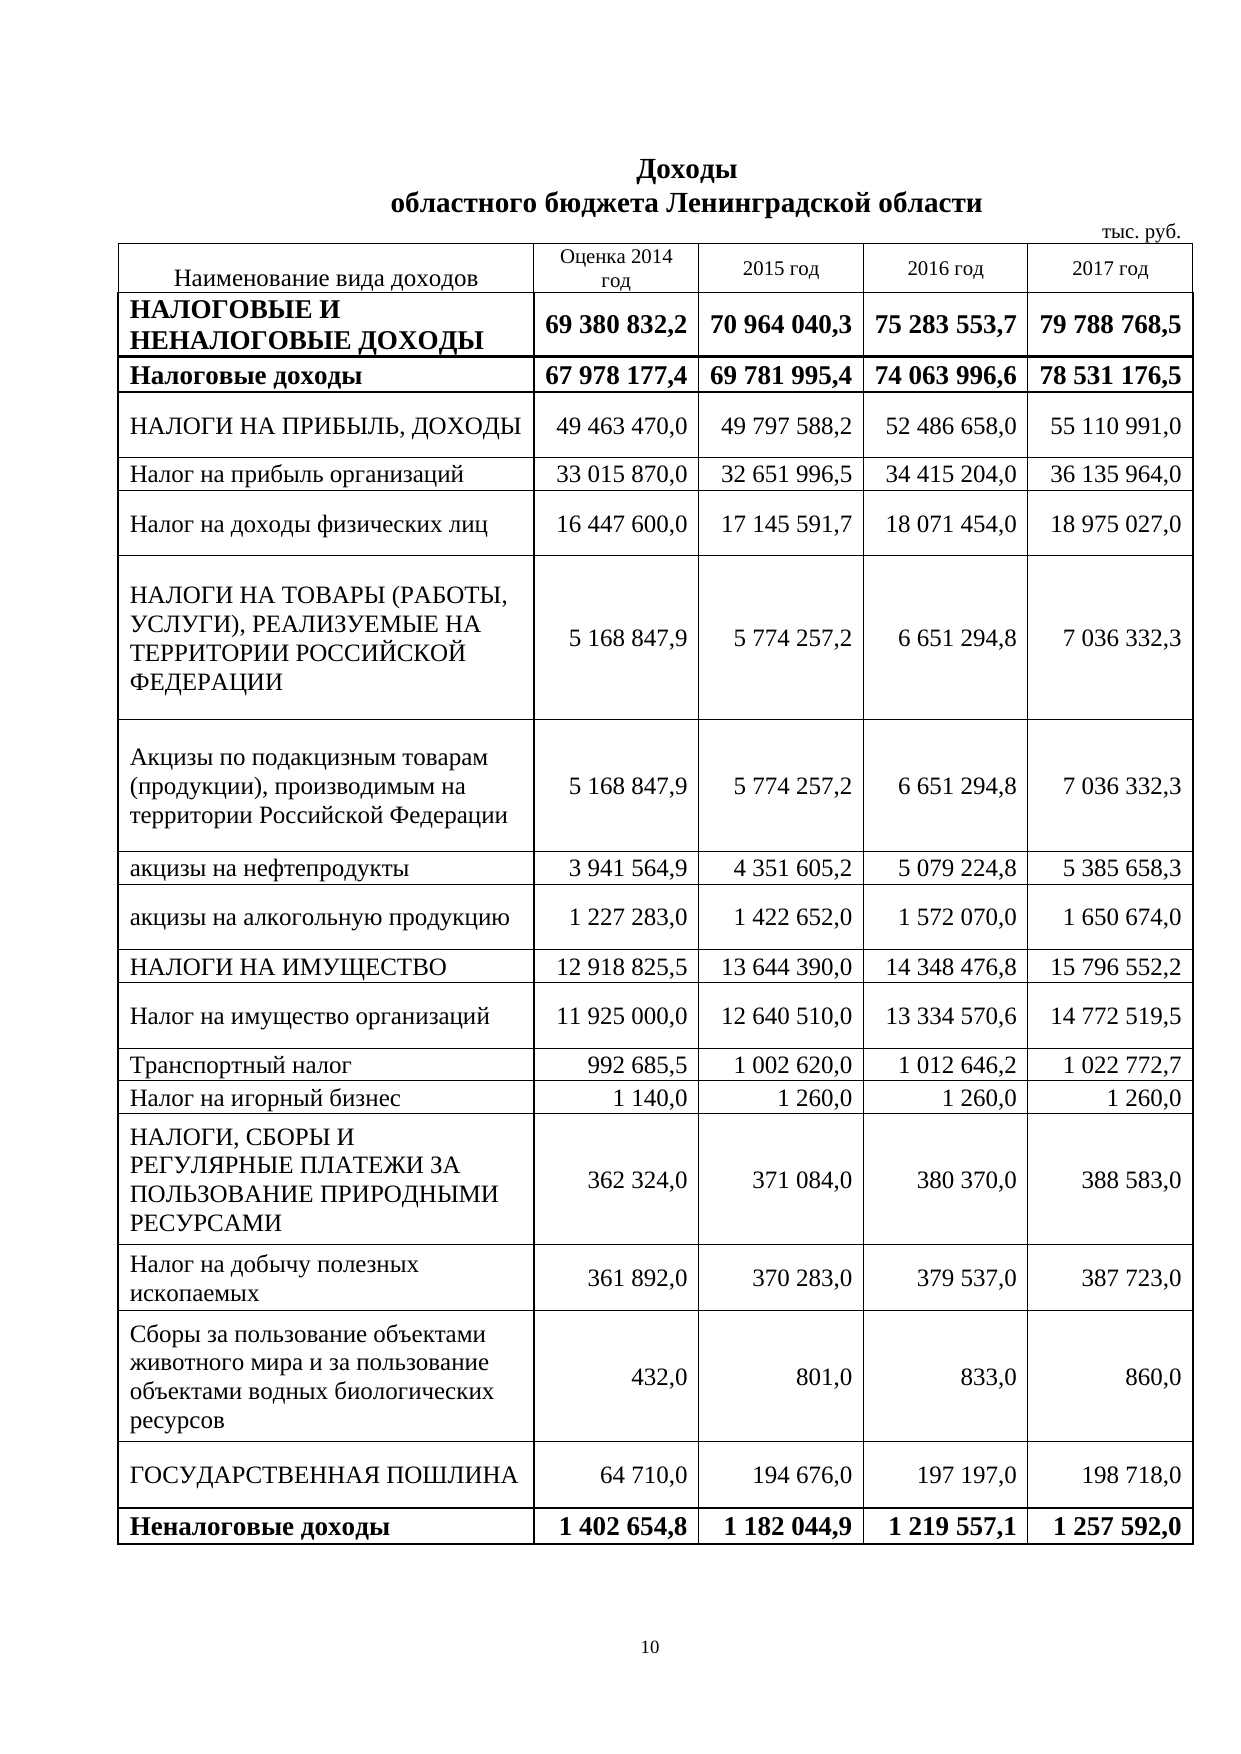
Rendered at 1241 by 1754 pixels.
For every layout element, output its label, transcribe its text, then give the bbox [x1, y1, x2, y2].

table_cell НАЛОГИ НА ИМУЩЕСТВО [119, 950, 533, 982]
table_cell НАЛОГИ НА ПРИБЫЛЬ, ДОХОДЫ [119, 393, 533, 457]
table_cell 387 723,0 [1028, 1245, 1192, 1310]
table_cell 75 283 553,7 [864, 293, 1027, 355]
table_cell 5 168 847,9 [535, 720, 698, 851]
table_cell 18 975 027,0 [1028, 491, 1192, 555]
table_cell 860,0 [1028, 1311, 1192, 1441]
table_header 2017 год [1028, 244, 1192, 292]
table_cell 1 260,0 [699, 1081, 863, 1113]
table_cell 5 385 658,3 [1028, 852, 1192, 883]
table_cell 1 012 646,2 [864, 1049, 1027, 1080]
table_cell 14 772 519,5 [1028, 983, 1192, 1047]
table_cell 13 644 390,0 [699, 950, 863, 982]
table_cell 70 964 040,3 [699, 293, 863, 355]
table_cell 1 022 772,7 [1028, 1049, 1192, 1080]
table_cell НАЛОГИ НА ТОВАРЫ (РАБОТЫ, УСЛУГИ), РЕАЛИЗУЕМЫЕ НА ТЕРРИТОРИИ РОССИЙСКОЙ ФЕДЕРАЦИИ [119, 556, 533, 719]
table_cell 1 219 557,1 [864, 1509, 1027, 1543]
table_cell 4 351 605,2 [699, 852, 863, 883]
table_cell Сборы за пользование объектами животного мира и за пользование объектами водных биологических ресурсов [119, 1311, 533, 1441]
table_cell 1 422 652,0 [699, 885, 863, 949]
table_header Наименование вида доходов [119, 244, 533, 292]
table_cell 388 583,0 [1028, 1114, 1192, 1244]
table_cell 32 651 996,5 [699, 458, 863, 490]
table_cell акцизы на алкогольную продукцию [119, 885, 533, 949]
table_cell 5 774 257,2 [699, 720, 863, 851]
table_cell Налог на прибыль организаций [119, 458, 533, 490]
text Доходы [118, 152, 1181, 185]
table_cell акцизы на нефтепродукты [119, 852, 533, 883]
table_cell 432,0 [535, 1311, 698, 1441]
table_cell 362 324,0 [535, 1114, 698, 1244]
table_cell ГОСУДАРСТВЕННАЯ ПОШЛИНА [119, 1442, 533, 1507]
table_cell 370 283,0 [699, 1245, 863, 1310]
table_cell 52 486 658,0 [864, 393, 1027, 457]
table_cell 1 402 654,8 [535, 1509, 698, 1543]
table_cell 197 197,0 [864, 1442, 1027, 1507]
table_cell 11 925 000,0 [535, 983, 698, 1047]
table_cell 5 774 257,2 [699, 556, 863, 719]
table_cell 1 227 283,0 [535, 885, 698, 949]
table_cell 49 797 588,2 [699, 393, 863, 457]
table_cell 5 079 224,8 [864, 852, 1027, 883]
table_cell НАЛОГИ, СБОРЫ И РЕГУЛЯРНЫЕ ПЛАТЕЖИ ЗА ПОЛЬЗОВАНИЕ ПРИРОДНЫМИ РЕСУРСАМИ [119, 1114, 533, 1244]
table_cell 361 892,0 [535, 1245, 698, 1310]
table_cell 1 260,0 [864, 1081, 1027, 1113]
table_cell 801,0 [699, 1311, 863, 1441]
table_cell 74 063 996,6 [864, 358, 1027, 391]
table_cell НАЛОГОВЫЕ И НЕНАЛОГОВЫЕ ДОХОДЫ [119, 293, 533, 355]
table_cell 1 257 592,0 [1028, 1509, 1192, 1543]
table_cell 380 370,0 [864, 1114, 1027, 1244]
table_cell Неналоговые доходы [119, 1509, 533, 1543]
table_cell 6 651 294,8 [864, 720, 1027, 851]
text областного бюджета Ленинградской области [118, 185, 1181, 219]
table_cell 1 260,0 [1028, 1081, 1192, 1113]
table_cell 5 168 847,9 [535, 556, 698, 719]
table_header 2015 год [699, 244, 863, 292]
table_cell 7 036 332,3 [1028, 720, 1192, 851]
table_cell 1 002 620,0 [699, 1049, 863, 1080]
table_cell 3 941 564,9 [535, 852, 698, 883]
table_cell 12 918 825,5 [535, 950, 698, 982]
table_cell 379 537,0 [864, 1245, 1027, 1310]
table_cell 34 415 204,0 [864, 458, 1027, 490]
table_cell 16 447 600,0 [535, 491, 698, 555]
table_cell 198 718,0 [1028, 1442, 1192, 1507]
table_cell 12 640 510,0 [699, 983, 863, 1047]
table_cell 36 135 964,0 [1028, 458, 1192, 490]
table_cell 78 531 176,5 [1028, 358, 1192, 391]
table_header Оценка 2014 год [534, 244, 698, 292]
table_cell 1 650 674,0 [1028, 885, 1192, 949]
table_cell Налог на имущество организаций [119, 983, 533, 1047]
table_cell 7 036 332,3 [1028, 556, 1192, 719]
table_cell 194 676,0 [699, 1442, 863, 1507]
table_cell 14 348 476,8 [864, 950, 1027, 982]
table_cell 992 685,5 [535, 1049, 698, 1080]
table_cell 1 182 044,9 [699, 1509, 863, 1543]
table_cell 55 110 991,0 [1028, 393, 1192, 457]
table_cell 69 380 832,2 [535, 293, 698, 355]
table_cell 13 334 570,6 [864, 983, 1027, 1047]
table_cell 69 781 995,4 [699, 358, 863, 391]
table_cell Налог на доходы физических лиц [119, 491, 533, 555]
table_cell 833,0 [864, 1311, 1027, 1441]
table_cell Акцизы по подакцизным товарам (продукции), производимым на территории Российской Федерации [119, 720, 533, 851]
table_cell 17 145 591,7 [699, 491, 863, 555]
table_cell 64 710,0 [535, 1442, 698, 1507]
table_cell 6 651 294,8 [864, 556, 1027, 719]
table_cell 1 572 070,0 [864, 885, 1027, 949]
table_cell 79 788 768,5 [1028, 293, 1192, 355]
table_cell 371 084,0 [699, 1114, 863, 1244]
table_cell 33 015 870,0 [535, 458, 698, 490]
table_cell Транспортный налог [119, 1049, 533, 1080]
table_cell 49 463 470,0 [535, 393, 698, 457]
table_header 2016 год [864, 244, 1027, 292]
text тыс. руб. [118, 219, 1181, 243]
table_cell Налог на игорный бизнес [119, 1081, 533, 1113]
table_cell 18 071 454,0 [864, 491, 1027, 555]
table_cell 15 796 552,2 [1028, 950, 1192, 982]
table_cell 67 978 177,4 [535, 358, 698, 391]
table_cell Налоговые доходы [119, 358, 533, 391]
table_cell 1 140,0 [535, 1081, 698, 1113]
table_cell Налог на добычу полезных ископаемых [119, 1245, 533, 1310]
